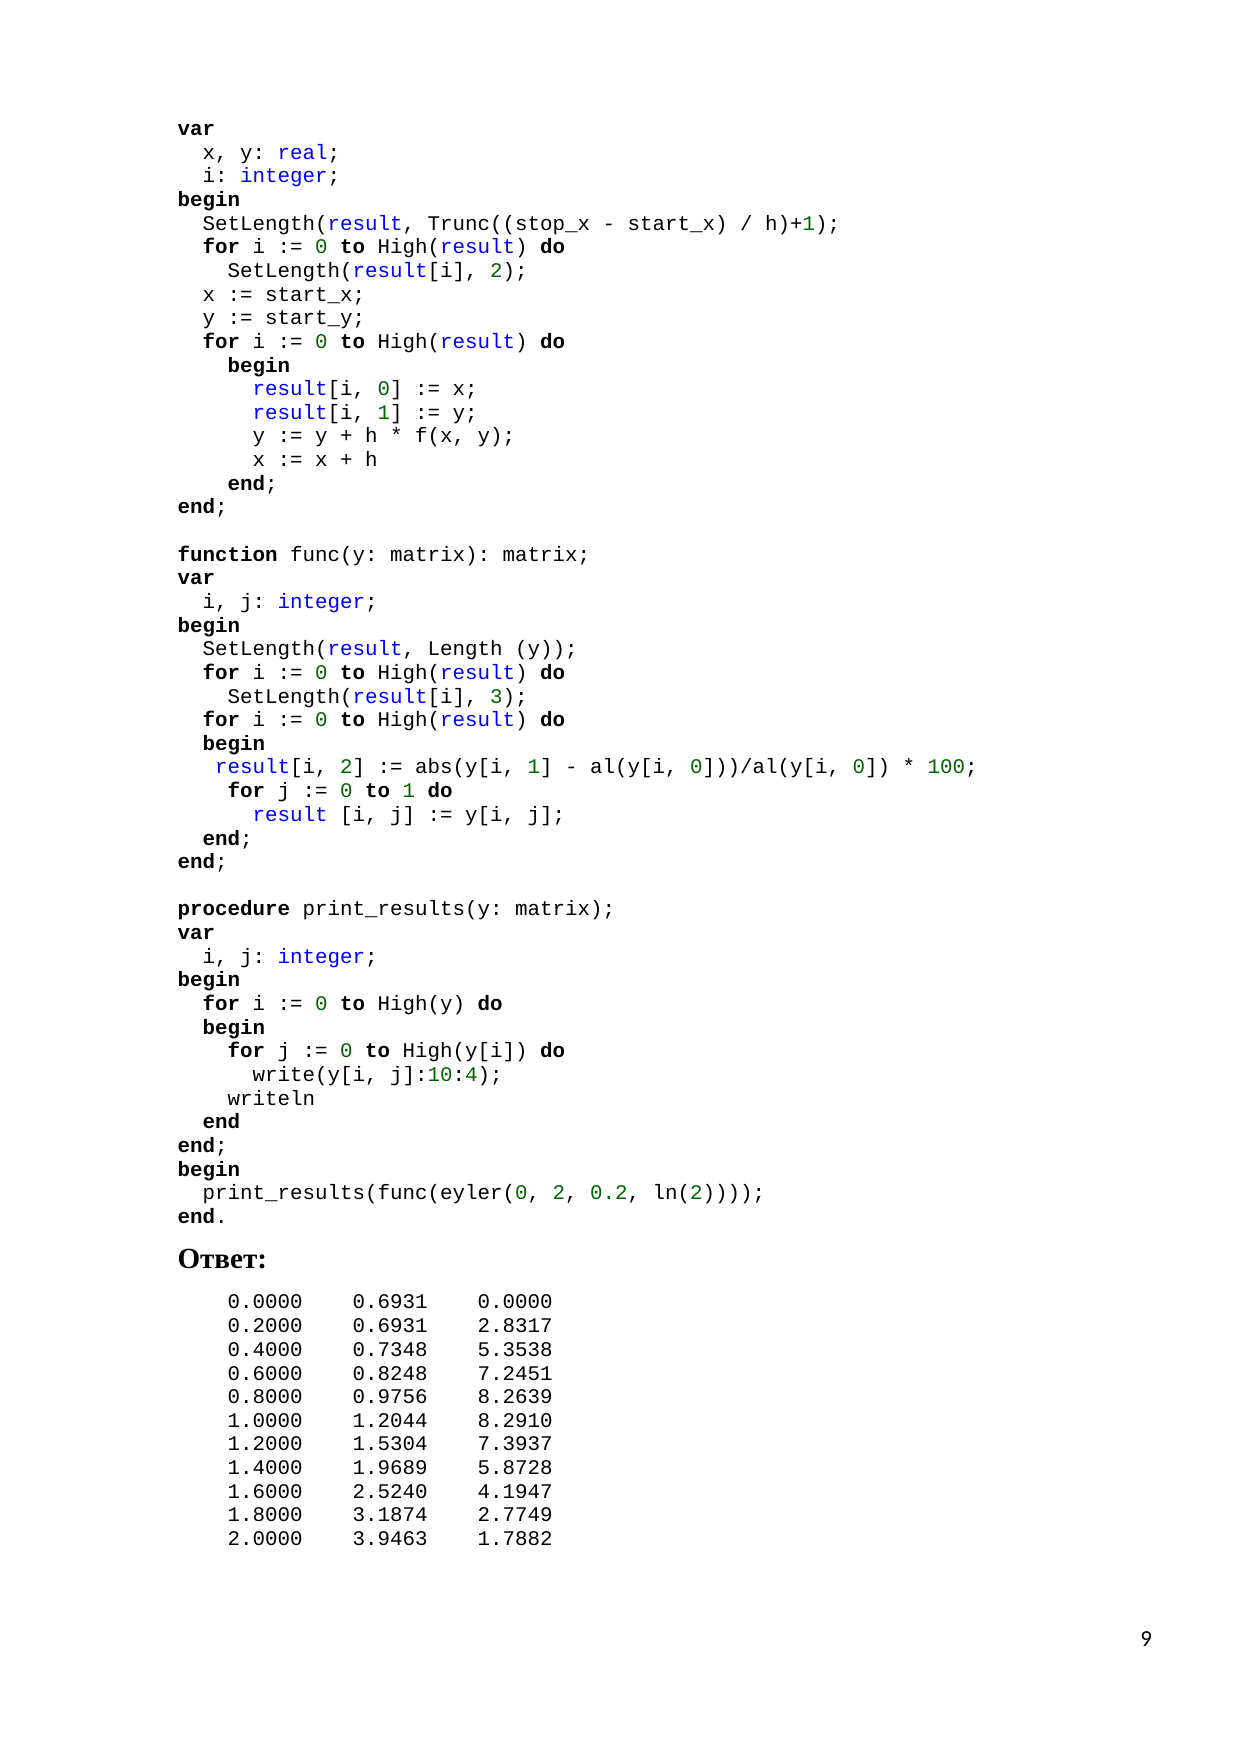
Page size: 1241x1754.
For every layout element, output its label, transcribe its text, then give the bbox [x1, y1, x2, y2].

text end; [177, 827, 1152, 851]
text begin [177, 969, 1152, 993]
text for j := 0 to 1 do [177, 780, 1152, 804]
text 0.0000 0.6931 0.0000 [177, 1292, 1152, 1315]
text for i := 0 to High(result) do [177, 709, 1152, 733]
text 2.0000 3.9463 1.7882 [177, 1528, 1152, 1552]
text begin [177, 1158, 1152, 1182]
text SetLength(result[i], 3); [177, 686, 1152, 709]
text procedure print_results(y: matrix); [177, 898, 1152, 922]
text 1.4000 1.9689 5.8728 [177, 1457, 1152, 1481]
text begin [177, 733, 1152, 757]
text end; [177, 496, 1152, 520]
text for j := 0 to High(y[i]) do [177, 1040, 1152, 1064]
text end; [177, 851, 1152, 875]
text i, j: integer; [177, 591, 1152, 615]
text begin [177, 615, 1152, 638]
text begin [177, 1017, 1152, 1040]
text 1.0000 1.2044 8.2910 [177, 1410, 1152, 1433]
text 1.2000 1.5304 7.3937 [177, 1433, 1152, 1457]
text function func(y: matrix): matrix; [177, 544, 1152, 567]
text for i := 0 to High(y) do [177, 993, 1152, 1017]
text end. [177, 1206, 1152, 1229]
text 0.2000 0.6931 2.8317 [177, 1315, 1152, 1339]
text result[i, 0] := x; [177, 378, 1152, 402]
text x := start_x; [177, 284, 1152, 307]
text 0.6000 0.8248 7.2451 [177, 1362, 1152, 1386]
text y := y + h * f(x, y); [177, 426, 1152, 449]
text 0.8000 0.9756 8.2639 [177, 1386, 1152, 1410]
text SetLength(result, Trunc((stop_x - start_x) / h)+1); [177, 213, 1152, 236]
text result[i, 1] := y; [177, 402, 1152, 426]
text var [177, 922, 1152, 946]
text end [177, 1111, 1152, 1135]
text for i := 0 to High(result) do [177, 236, 1152, 260]
text 1.8000 3.1874 2.7749 [177, 1504, 1152, 1528]
text SetLength(result[i], 2); [177, 260, 1152, 284]
text begin [177, 189, 1152, 213]
text x := x + h [177, 449, 1152, 473]
text begin [177, 354, 1152, 378]
text x, y: real; [177, 142, 1152, 165]
text i: integer; [177, 165, 1152, 189]
text write(y[i, j]:10:4); [177, 1064, 1152, 1088]
text print_results(func(eyler(0, 2, 0.2, ln(2)))); [177, 1182, 1152, 1206]
text writeln [177, 1088, 1152, 1111]
text result [i, j] := y[i, j]; [177, 804, 1152, 827]
text for i := 0 to High(result) do [177, 331, 1152, 354]
text var [177, 567, 1152, 591]
text 0.4000 0.7348 5.3538 [177, 1339, 1152, 1362]
text Ответ: [177, 1241, 1152, 1275]
text y := start_y; [177, 307, 1152, 331]
text 1.6000 2.5240 4.1947 [177, 1481, 1152, 1504]
text for i := 0 to High(result) do [177, 662, 1152, 686]
text SetLength(result, Length (y)); [177, 638, 1152, 662]
text end; [177, 473, 1152, 496]
text i, j: integer; [177, 946, 1152, 969]
text var [177, 118, 1152, 142]
text end; [177, 1135, 1152, 1158]
text result[i, 2] := abs(y[i, 1] - al(y[i, 0]))/al(y[i, 0]) * 100; [177, 757, 1152, 780]
